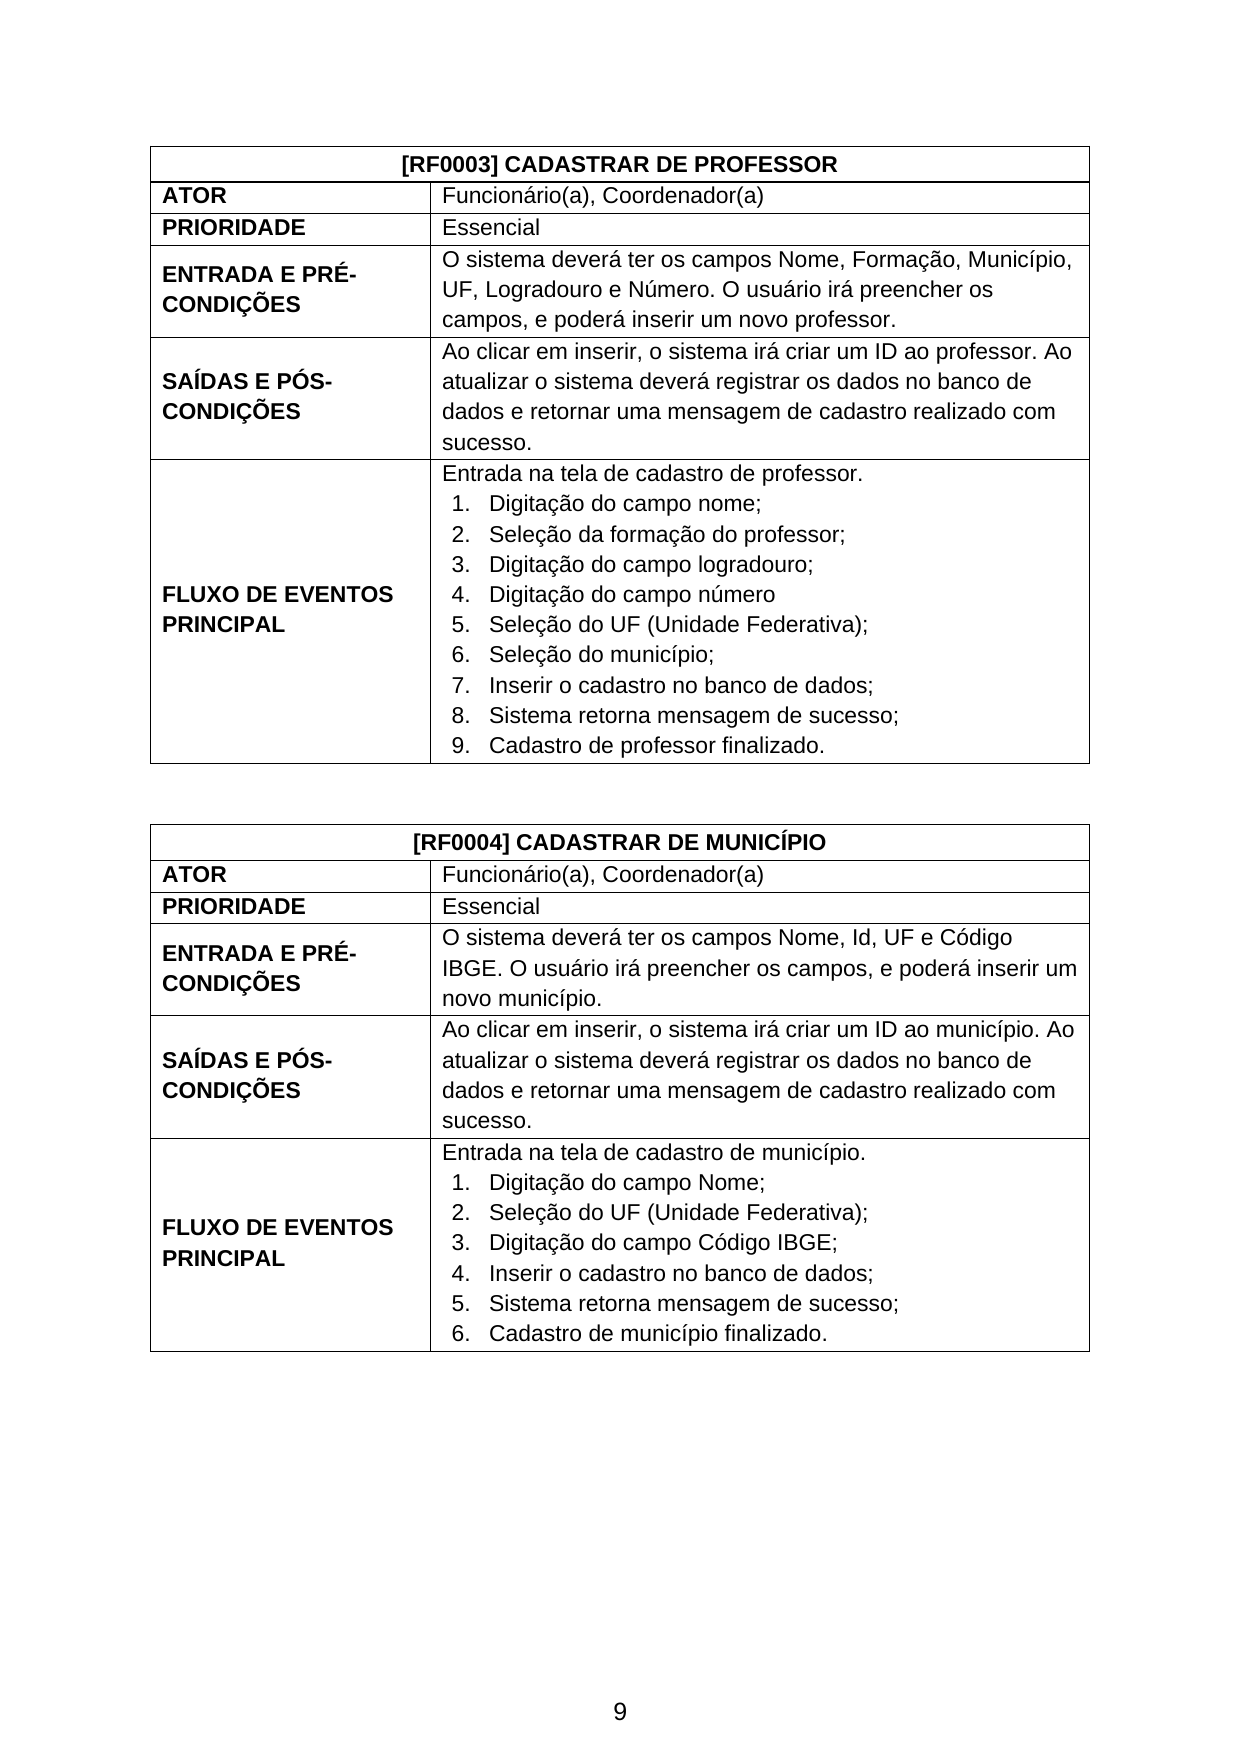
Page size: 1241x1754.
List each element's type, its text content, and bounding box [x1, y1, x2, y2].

table_cell FLUXO DE EVENTOS PRINCIPAL [151, 1139, 430, 1351]
table_header [RF0004] CADASTRAR DE MUNICÍPIO [151, 825, 1089, 860]
table_cell ATOR [151, 183, 430, 213]
table_cell FLUXO DE EVENTOS PRINCIPAL [151, 460, 430, 763]
table_header [RF0003] CADASTRAR DE PROFESSOR [151, 147, 1089, 181]
table_cell ATOR [151, 861, 430, 892]
table_cell PRIORIDADE [151, 893, 430, 923]
table_cell SAÍDAS E PÓS-CONDIÇÕES [151, 1016, 430, 1138]
table_cell O sistema deverá ter os campos Nome, Formação, Município, UF, Logradouro e Número. O usuário irá preencher os campos, e poderá inserir um novo professor. [431, 246, 1089, 337]
table_cell Funcionário(a), Coordenador(a) [431, 183, 1089, 213]
table_cell Ao clicar em inserir, o sistema irá criar um ID ao professor. Ao atualizar o sistema deverá registrar os dados no banco de dados e retornar uma mensagem de cadastro realizado com sucesso. [431, 338, 1089, 459]
table_cell Essencial [431, 893, 1089, 923]
table_cell ENTRADA E PRÉ-CONDIÇÕES [151, 924, 430, 1015]
table_cell Funcionário(a), Coordenador(a) [431, 861, 1089, 892]
table_cell Essencial [431, 214, 1089, 245]
table_cell Entrada na tela de cadastro de professor. Digitação do campo nome; Seleção da formação do professor; Digitação do campo logradouro; Digitação do campo número Seleção do UF (Unidade Federativa); Seleção do município; Inserir o cadastro no banco de dados; Sistema retorna mensagem de sucesso; Cadastro de professor finalizado. [431, 460, 1089, 763]
table_cell PRIORIDADE [151, 214, 430, 245]
table_cell Ao clicar em inserir, o sistema irá criar um ID ao município. Ao atualizar o sistema deverá registrar os dados no banco de dados e retornar uma mensagem de cadastro realizado com sucesso. [431, 1016, 1089, 1138]
table_cell SAÍDAS E PÓS-CONDIÇÕES [151, 338, 430, 459]
table_cell Entrada na tela de cadastro de município. Digitação do campo Nome; Seleção do UF (Unidade Federativa); Digitação do campo Código IBGE; Inserir o cadastro no banco de dados; Sistema retorna mensagem de sucesso; Cadastro de município finalizado. [431, 1139, 1089, 1351]
table_cell ENTRADA E PRÉ-CONDIÇÕES [151, 246, 430, 337]
table_cell O sistema deverá ter os campos Nome, Id, UF e Código IBGE. O usuário irá preencher os campos, e poderá inserir um novo município. [431, 924, 1089, 1015]
